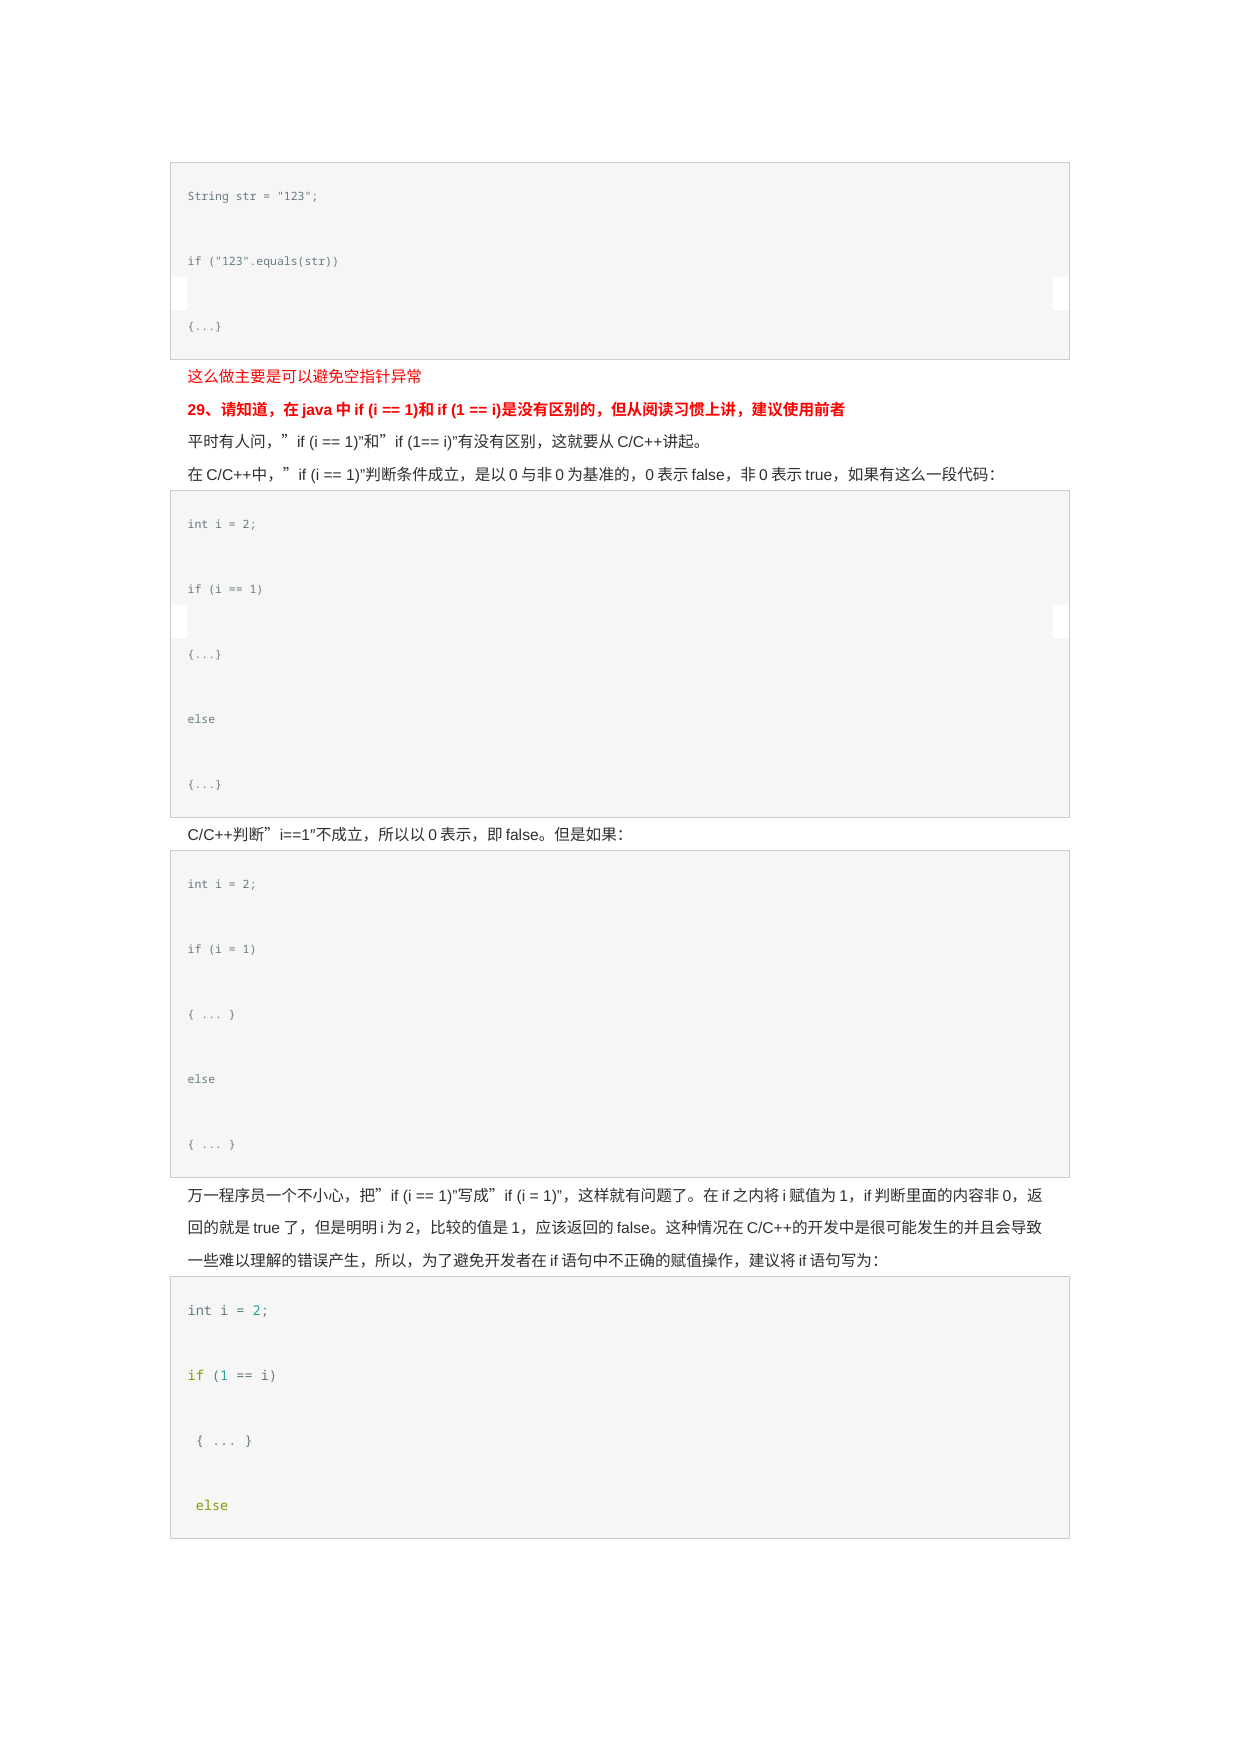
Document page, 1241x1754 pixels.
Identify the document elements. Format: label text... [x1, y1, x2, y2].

text String str = "123"; if ("123".equals(str)) [171, 163, 1069, 277]
text int i = 2; if (i = 1) { ... } else { ... } [171, 851, 1069, 1177]
text 平时有人问，”if (i == 1)”和”if (1== i)”有没有区别，这就要从C/C++讲起。 [187, 425, 1053, 457]
text 这么做主要是可以避免空指针异常 [187, 360, 1053, 392]
text 万一程序员一个不小心，把”if (i == 1)”写成”if (i = 1)”，这样就有问题了。在if之内将i赋值为1，if判断里面的内容非0，返回的就是true了，但是明明i为2，比较的值是1，应该返回的false。这种情况在C/C++的开发中是很可能发生的并且会导致一些难以理解的错误产生，所以，为了避免开发者在if语句中不正确的赋值操作，建议将if语句写为： [187, 1178, 1053, 1276]
text {...} else {...} [171, 620, 1069, 817]
text C/C++判断”i==1″不成立，所以以0表示，即false。但是如果： [187, 818, 1053, 850]
text 在C/C++中，”if (i == 1)”判断条件成立，是以0与非0为基准的，0表示false，非0表示true，如果有这么一段代码： [187, 457, 1053, 490]
text {...} [171, 292, 1069, 359]
text int i = 2; if (i == 1) [171, 491, 1069, 605]
text 29、请知道，在java中if (i == 1)和if (1 == i)是没有区别的，但从阅读习惯上讲，建议使用前者 [187, 392, 1053, 425]
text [171, 1277, 1069, 1538]
